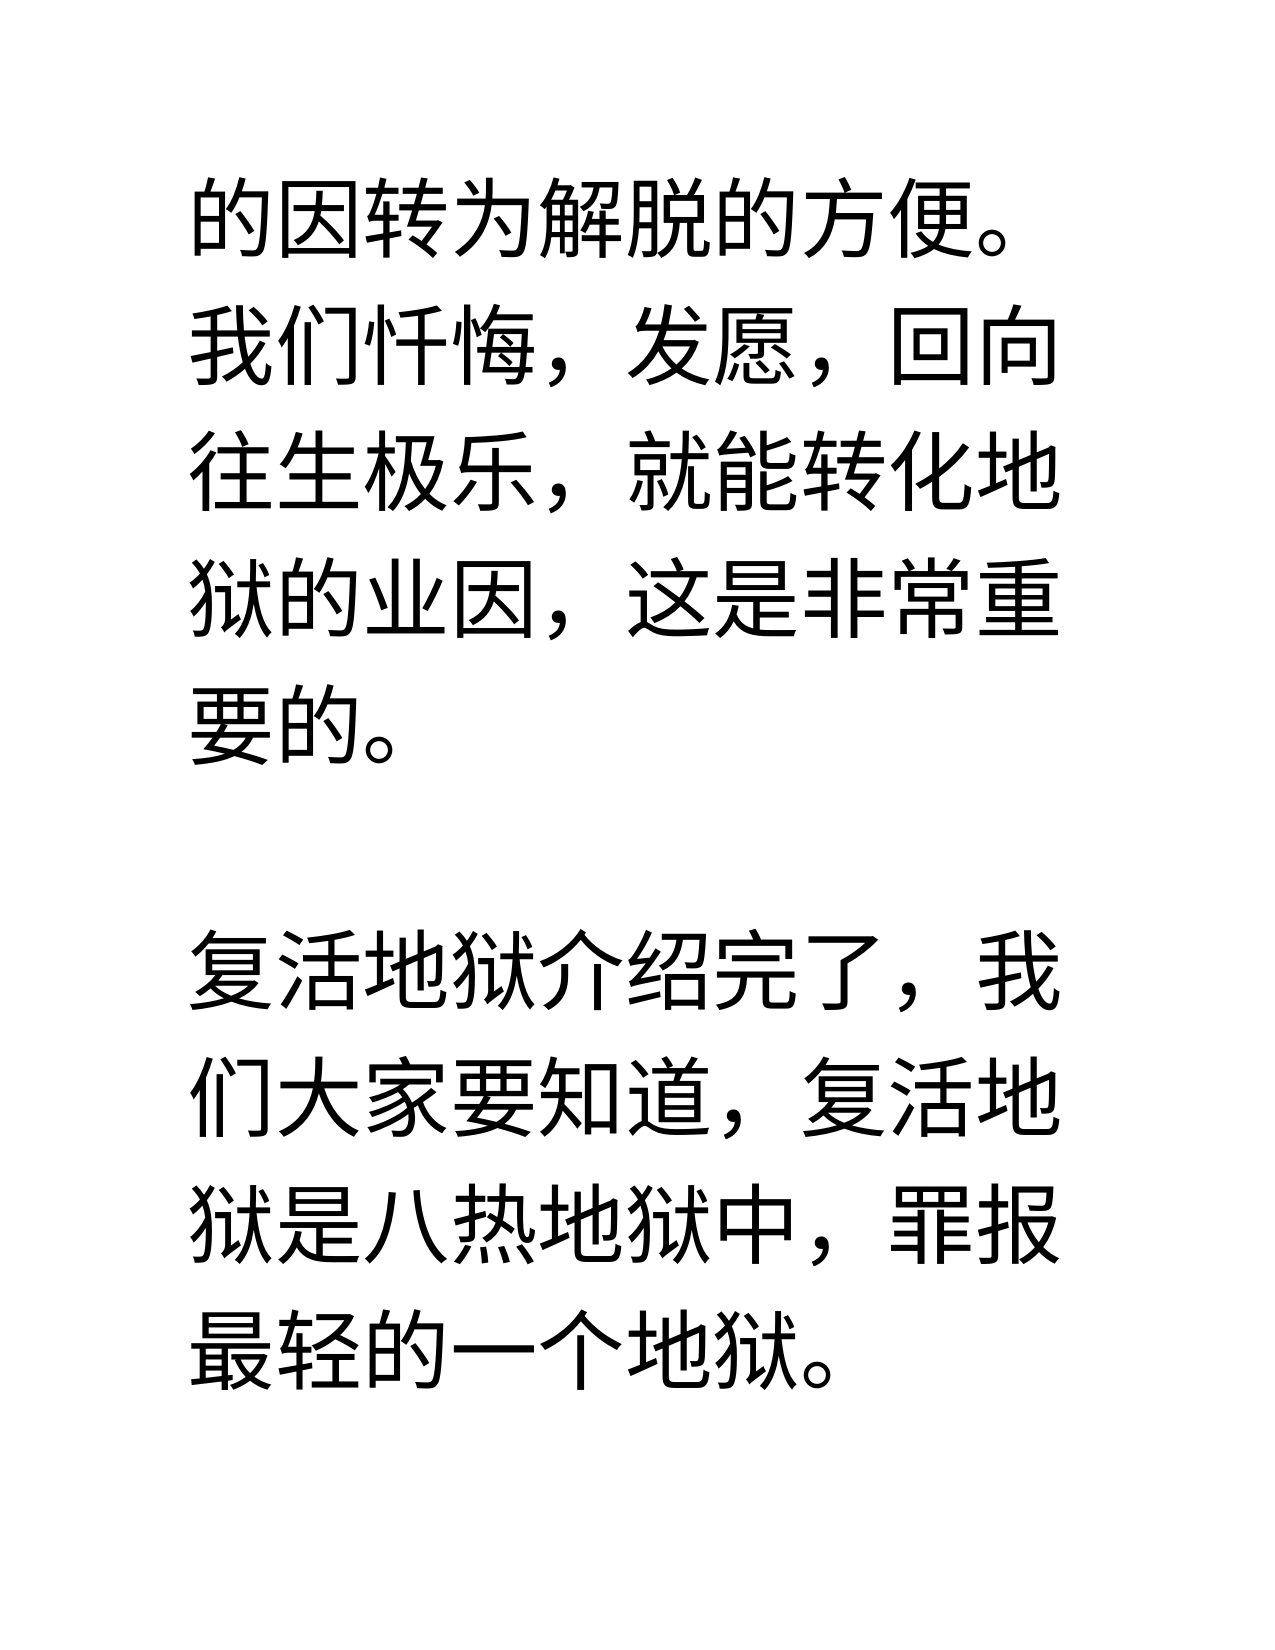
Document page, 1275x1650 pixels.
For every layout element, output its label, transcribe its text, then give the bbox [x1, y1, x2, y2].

text 复活地狱介绍完了，我们大家要知道，复活地狱是八热地狱中，罪报最轻的一个地狱。 [187, 902, 1087, 1409]
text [187, 150, 1087, 783]
